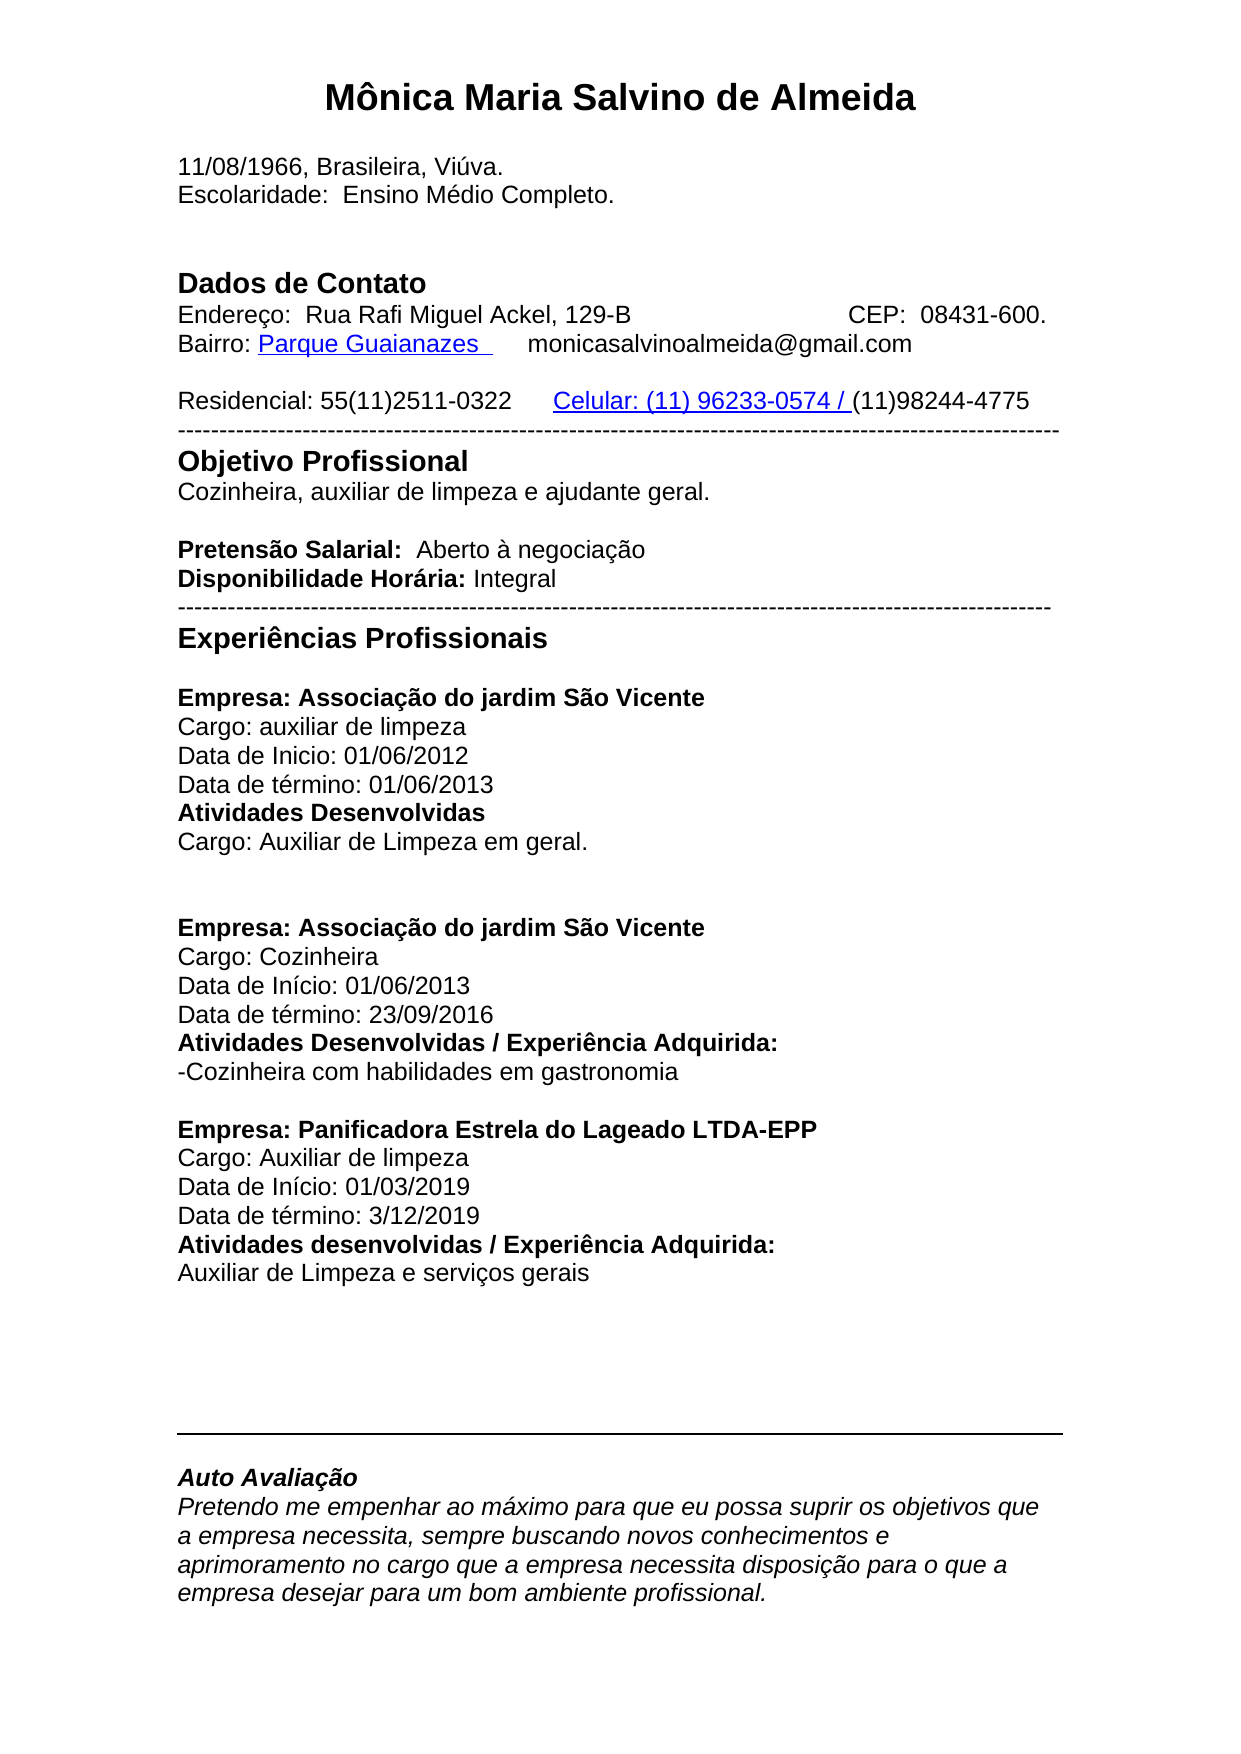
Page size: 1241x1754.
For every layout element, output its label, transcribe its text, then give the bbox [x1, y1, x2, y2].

text Experiências Profissionais [177, 621, 1063, 683]
text Empresa: Associação do jardim São Vicente [177, 683, 1063, 712]
text Bairro: Parque Guaianazes monicasalvinoalmeida@gmail.com [177, 329, 1063, 358]
text Atividades Desenvolvidas [177, 798, 1063, 827]
text Cargo: auxiliar de limpeza [177, 712, 1063, 741]
text Cargo: Cozinheira [177, 942, 1063, 971]
text Cozinheira, auxiliar de limpeza e ajudante geral. [177, 477, 1063, 506]
text Data de término: 01/06/2013 [177, 770, 1063, 798]
text Endereço: Rua Rafi Miguel Ackel, 129-B CEP: 08431-600. [177, 300, 1063, 329]
text Empresa: Associação do jardim São Vicente [177, 913, 1063, 942]
text Cargo: Auxiliar de Limpeza em geral. [177, 827, 1063, 856]
text Pretensão Salarial: Aberto à negociação [177, 535, 1063, 564]
text Data de Inicio: 01/06/2012 [177, 741, 1063, 770]
text Residencial: 55(11)2511-0322 Celular: (11) 96233-0574 / (11)98244-4775 [177, 386, 1063, 415]
text Dados de Contato [177, 267, 1063, 300]
text Empresa: Panificadora Estrela do Lageado LTDA-EPP [177, 1115, 1063, 1143]
text Data de Início: 01/06/2013 [177, 971, 1063, 1000]
text Atividades Desenvolvidas / Experiência Adquirida: [177, 1028, 1063, 1057]
text Pretendo me empenhar ao máximo para que eu possa suprir os objetivos que a empresa necessita, sempre buscando novos conhecimentos e aprimoramento no cargo que a empresa necessita disposição para o que a empresa desejar para um bom ambiente profissional. [177, 1492, 1063, 1607]
text Escolaridade: Ensino Médio Completo. [177, 180, 1063, 209]
text Data de término: 3/12/2019 [177, 1201, 1063, 1230]
text --------------------------------------------------------------------------------------------------------- [177, 592, 1063, 621]
text Atividades desenvolvidas / Experiência Adquirida: [177, 1230, 1063, 1258]
text ---------------------------------------------------------------------------------------------------------- [177, 415, 1063, 444]
text Mônica Maria Salvino de Almeida [177, 75, 1063, 118]
text Auto Avaliação [177, 1463, 1063, 1492]
text Data de Início: 01/03/2019 [177, 1172, 1063, 1201]
text Data de término: 23/09/2016 [177, 1000, 1063, 1028]
text Auxiliar de Limpeza e serviços gerais [177, 1258, 1063, 1287]
text -Cozinheira com habilidades em gastronomia [177, 1057, 1063, 1086]
text 11/08/1966, Brasileira, Viúva. [177, 118, 1063, 180]
text Cargo: Auxiliar de limpeza [177, 1143, 1063, 1172]
text Objetivo Profissional [177, 444, 1063, 477]
text Disponibilidade Horária: Integral [177, 564, 1063, 592]
